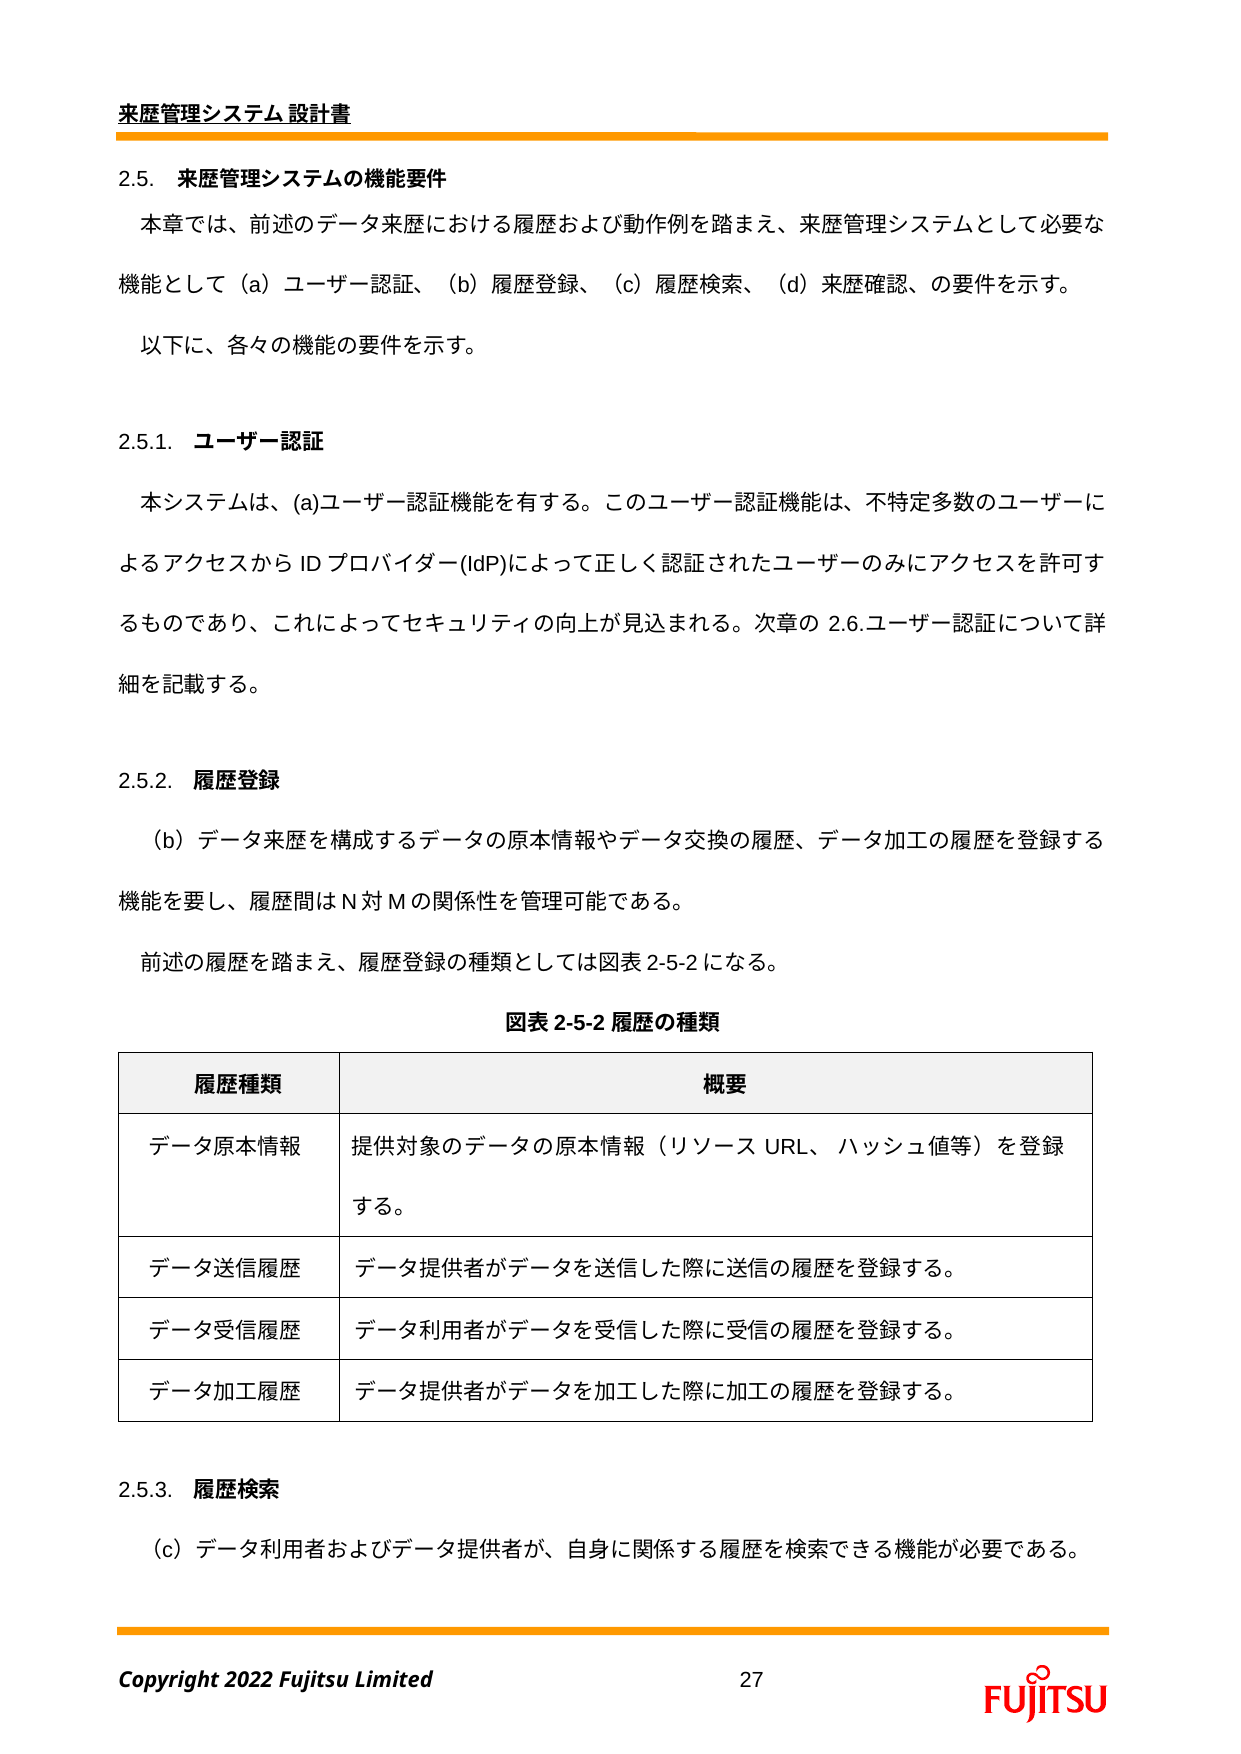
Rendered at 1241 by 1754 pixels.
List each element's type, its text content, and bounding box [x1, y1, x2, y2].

text 本システムは、(a)ユーザー認証機能を有する。このユーザー認証機能は、不特定多数のユーザーによるアクセスからIDプロバイダー(IdP)によって正しく認証されたユーザーのみにアクセスを許可するものであり、これによってセキュリティの向上が見込まれる。次章の2.6.ユーザー認証について詳細を記載する。 [118, 470, 1107, 713]
table_cell 提供対象のデータの原本情報（リソースURL、 ハッシュ値等）を登録する。 [340, 1114, 1092, 1236]
table_cell データ加工履歴 [119, 1360, 339, 1421]
text （b）データ来歴を構成するデータの原本情報やデータ交換の履歴、データ加工の履歴を登録する機能を要し、履歴間はN対Mの関係性を管理可能である。 [118, 809, 1107, 930]
table_cell データ提供者がデータを加工した際に加工の履歴を登録する。 [340, 1360, 1092, 1421]
subtitle 来歴管理システムの機能要件 [118, 162, 1107, 192]
text 前述の履歴を踏まえ、履歴登録の種類としては図表2-5-2になる。 [118, 930, 1107, 991]
subtitle ユーザー認証 [118, 410, 1107, 470]
text 図表2-5-2 履歴の種類 [118, 991, 1107, 1052]
table_cell データ受信履歴 [119, 1298, 339, 1359]
table_cell データ利用者がデータを受信した際に受信の履歴を登録する。 [340, 1298, 1092, 1359]
table_cell データ提供者がデータを送信した際に送信の履歴を登録する。 [340, 1237, 1092, 1297]
subtitle 履歴検索 [118, 1457, 1107, 1518]
text 以下に、各々の機能の要件を示す。 [118, 314, 1107, 374]
text （c）データ利用者およびデータ提供者が、自身に関係する履歴を検索できる機能が必要である。 [118, 1518, 1107, 1578]
text 本章では、前述のデータ来歴における履歴および動作例を踏まえ、来歴管理システムとして必要な機能として（a）ユーザー認証、（b）履歴登録、（c）履歴検索、（d）来歴確認、の要件を示す。 [118, 192, 1107, 314]
table_cell データ原本情報 [119, 1114, 339, 1236]
table_cell データ送信履歴 [119, 1237, 339, 1297]
subtitle 履歴登録 [118, 748, 1107, 809]
table_header 概要 [340, 1053, 1092, 1113]
table_header 履歴種類 [119, 1053, 339, 1113]
